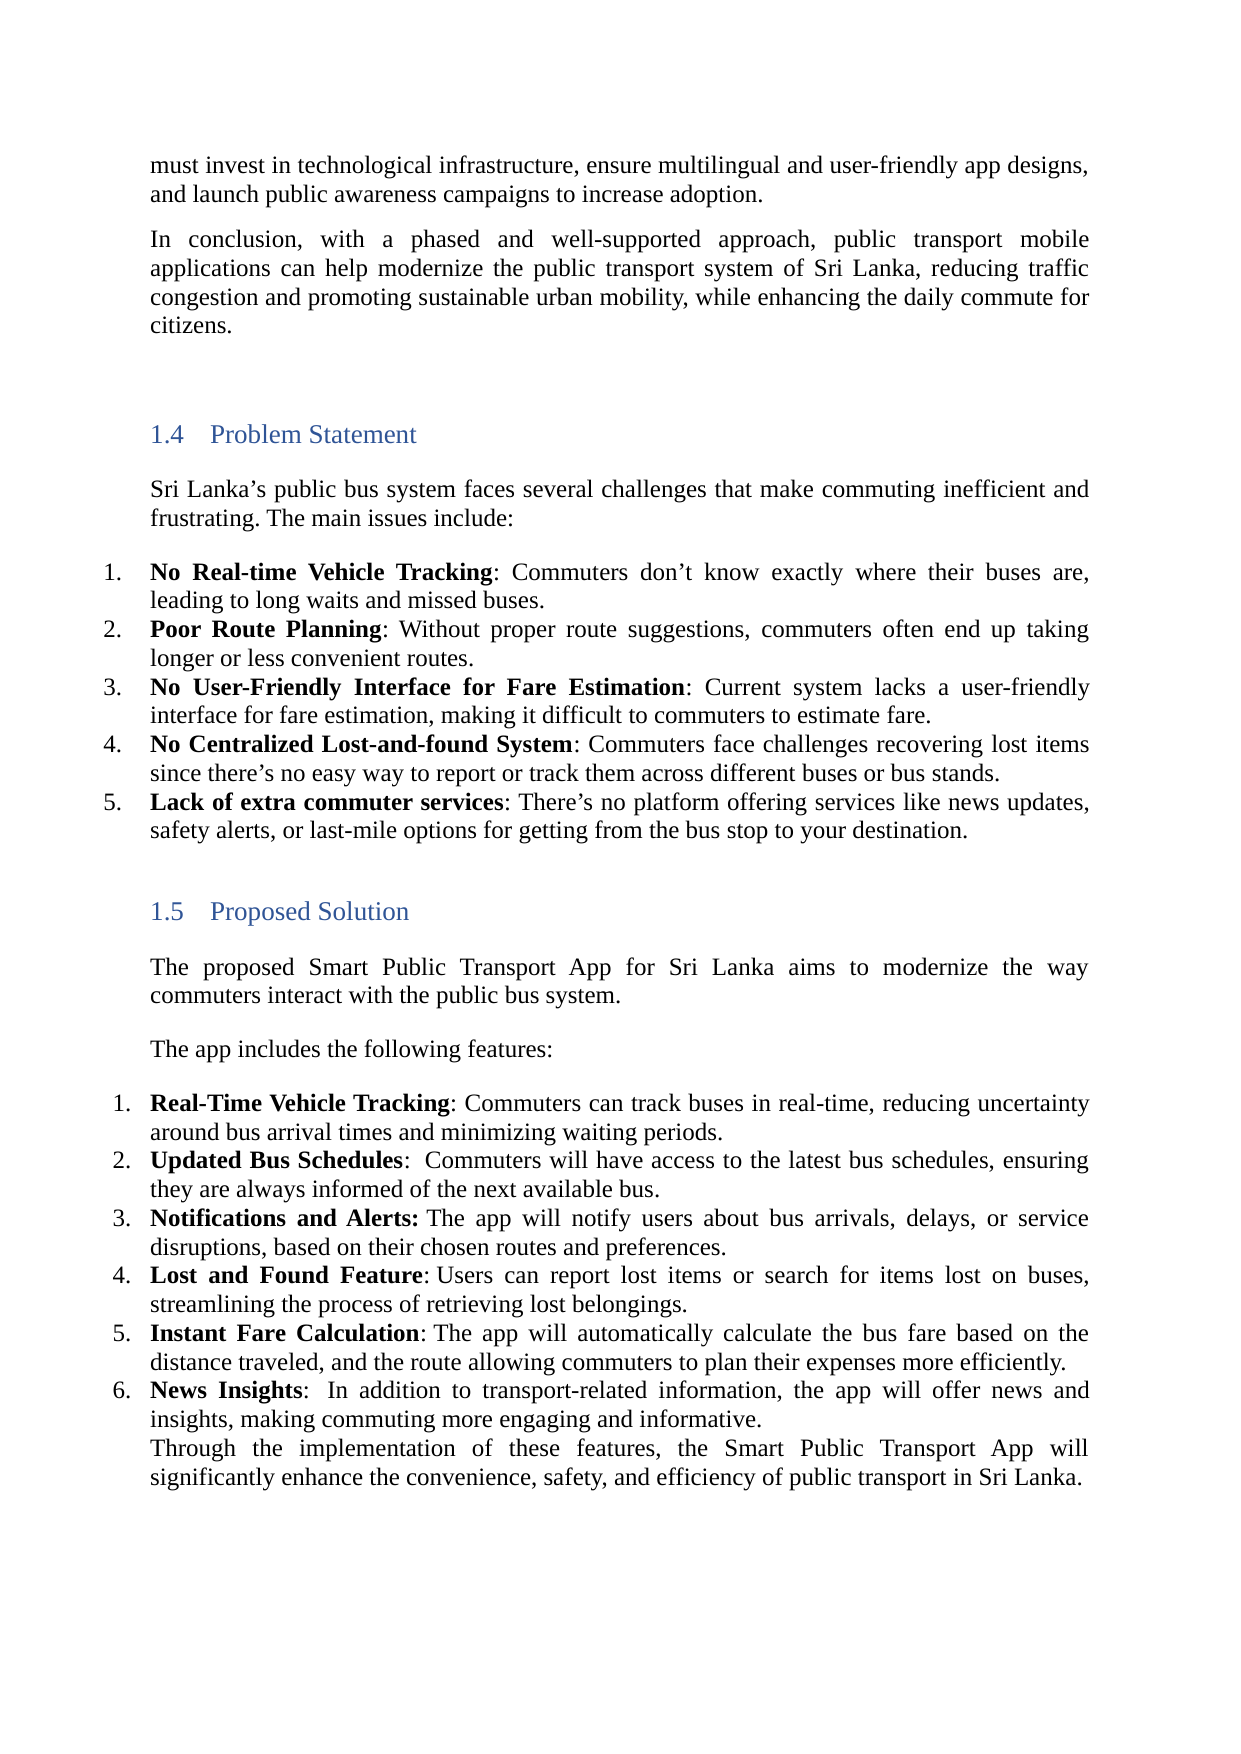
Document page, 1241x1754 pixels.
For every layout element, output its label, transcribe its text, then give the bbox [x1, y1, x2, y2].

list News Insights: In addition to transport-related information, the app will offer news and insights, making commuting more engaging and informative. [112, 1375, 1090, 1433]
subtitle Problem Statement [150, 418, 1090, 449]
subtitle Proposed Solution [150, 895, 1090, 927]
list No Centralized Lost-and-found System: Commuters face challenges recovering lost items since there’s no easy way to report or track them across different buses or bus stands. [103, 729, 1090, 787]
text Sri Lanka’s public bus system faces several challenges that make commuting inefficient and frustrating. The main issues include: [150, 474, 1090, 532]
list Updated Bus Schedules: Commuters will have access to the latest bus schedules, ensuring they are always informed of the next available bus. [112, 1145, 1090, 1203]
list Notifications and Alerts: The app will notify users about bus arrivals, delays, or service disruptions, based on their chosen routes and preferences. [112, 1203, 1090, 1260]
list Real-Time Vehicle Tracking: Commuters can track buses in real-time, reducing uncertainty around bus arrival times and minimizing waiting periods. [112, 1088, 1090, 1145]
list Poor Route Planning: Without proper route suggestions, commuters often end up taking longer or less convenient routes. [103, 614, 1090, 672]
text The proposed Smart Public Transport App for Sri Lanka aims to modernize the way commuters interact with the public bus system. [150, 952, 1090, 1009]
list No User-Friendly Interface for Fare Estimation: Current system lacks a user-friendly interface for fare estimation, making it difficult to commuters to estimate fare. [103, 672, 1090, 729]
list Lack of extra commuter services: There’s no platform offering services like news updates, safety alerts, or last-mile options for getting from the bus stop to your destination. [103, 787, 1090, 844]
list Lost and Found Feature: Users can report lost items or search for items lost on buses, streamlining the process of retrieving lost belongings. [112, 1260, 1090, 1318]
list Instant Fare Calculation: The app will automatically calculate the bus fare based on the distance traveled, and the route allowing commuters to plan their expenses more efficiently. [112, 1318, 1090, 1375]
list No Real-time Vehicle Tracking: Commuters don’t know exactly where their buses are, leading to long waits and missed buses. [103, 557, 1090, 614]
list Through the implementation of these features, the Smart Public Transport App will significantly enhance the convenience, safety, and efficiency of public transport in Sri Lanka. [150, 1433, 1090, 1490]
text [150, 150, 1090, 207]
text In conclusion, with a phased and well-supported approach, public transport mobile applications can help modernize the public transport system of Sri Lanka, reducing traffic congestion and promoting sustainable urban mobility, while enhancing the daily commute for citizens. [150, 224, 1090, 339]
text The app includes the following features: [150, 1034, 1090, 1063]
